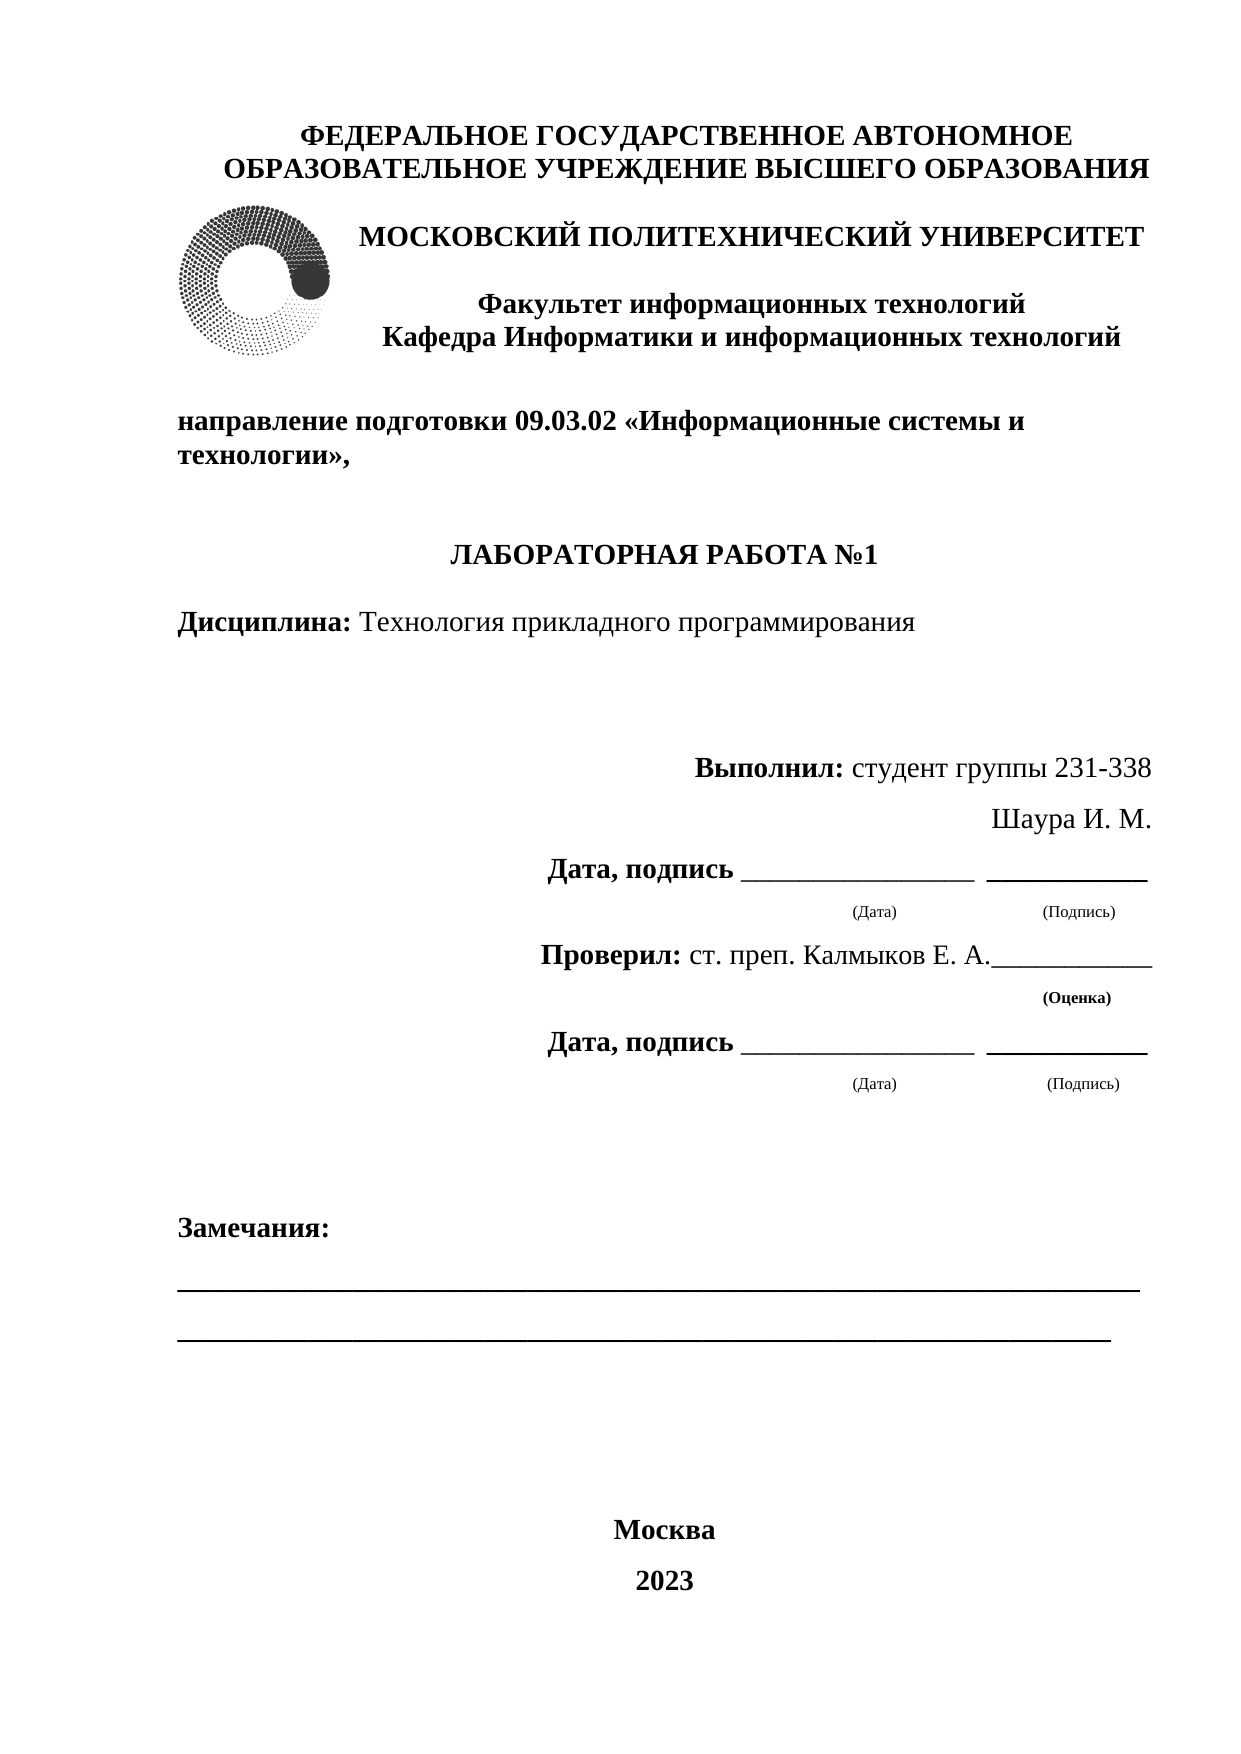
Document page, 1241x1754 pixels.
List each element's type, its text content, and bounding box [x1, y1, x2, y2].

text МОСКОВСКИЙ ПОЛИТЕХНИЧЕСКИЙ УНИВЕРСИТЕТ [333, 219, 1152, 252]
text Дисциплина: Технология прикладного программирования [177, 604, 1152, 638]
text ЛАБОРАТОРНАЯ РАБОТА №1 [177, 537, 1152, 571]
text ФЕДЕРАЛЬНОЕ ГОСУДАРСТВЕННОЕ АВТОНОМНОЕ ОБРАЗОВАТЕЛЬНОЕ УЧРЕЖДЕНИЕ ВЫСШЕГО ОБРАЗОВАНИЯ [177, 118, 1196, 185]
text __________________________________________________________________________________________________________________________________ [177, 1261, 1152, 1345]
text (Оценка) [177, 988, 1152, 1007]
text (Дата) (Подпись) [177, 902, 1152, 921]
text Дата, подпись ________________ ___________ [177, 851, 1152, 885]
text Кафедра Информатики и информационных технологий [333, 319, 1152, 353]
picture [176, 202, 333, 356]
text Дата, подпись ________________ ___________ [177, 1024, 1152, 1057]
text 2023 [177, 1563, 1152, 1596]
text направление подготовки 09.03.02 «Информационные системы и технологии», [177, 403, 1152, 470]
text Шаура И. М. [177, 801, 1152, 834]
text Проверил: ст. преп. Калмыков Е. А.___________ [177, 937, 1152, 971]
text (Дата) (Подпись) [177, 1074, 1152, 1093]
text Факультет информационных технологий [333, 286, 1152, 319]
text Москва [177, 1512, 1152, 1546]
text Выполнил: студент группы 231-338 [177, 751, 1152, 784]
text Замечания: [177, 1211, 1152, 1244]
